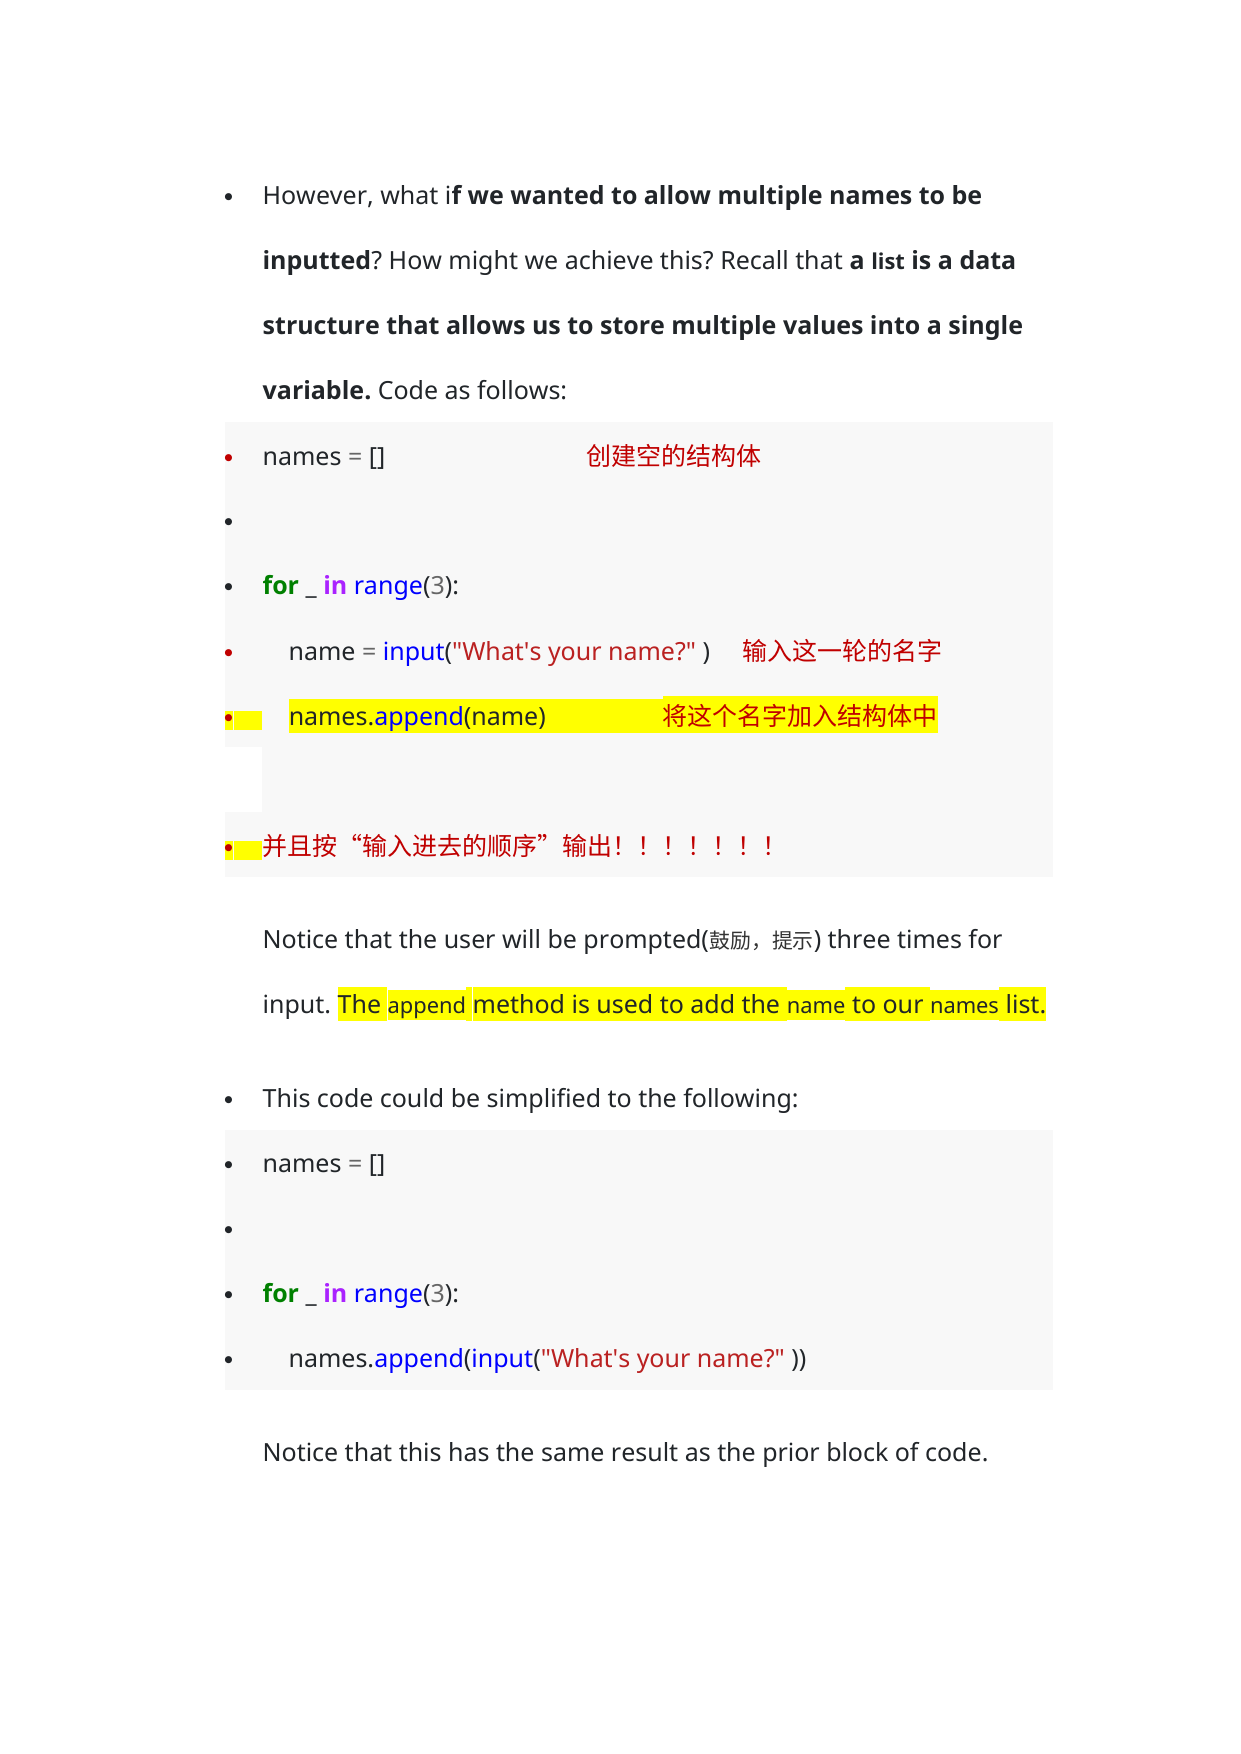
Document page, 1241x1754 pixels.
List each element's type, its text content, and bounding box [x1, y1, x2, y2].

list for _ in range(3): [225, 1260, 1053, 1325]
list name = input("What's your name?" ) 输入这一轮的名字 [225, 617, 1053, 682]
list names.append(input("What's your name?" )) [225, 1325, 1053, 1390]
text Notice that the user will be prompted(鼓励，提示) three times for input. The append method is used to add the name to our names list. [262, 906, 1053, 1036]
list names = [] 创建空的结构体 [225, 422, 1053, 487]
list names = [] [225, 1130, 1053, 1195]
list names.append(name) 将这个名字加入结构体中 [225, 682, 1053, 747]
list However, what if we wanted to allow multiple names to be inputted? How might we achieve this? Recall that a list is a data structure that allows us to store multiple values into a single variable. Code as follows: [225, 162, 1053, 422]
list 并且按“输入进去的顺序”输出！！！！！！！ [225, 812, 1053, 877]
list This code could be simplified to the following: [225, 1065, 1053, 1130]
text Notice that this has the same result as the prior block of code. [262, 1419, 1053, 1484]
list for _ in range(3): [225, 552, 1053, 617]
